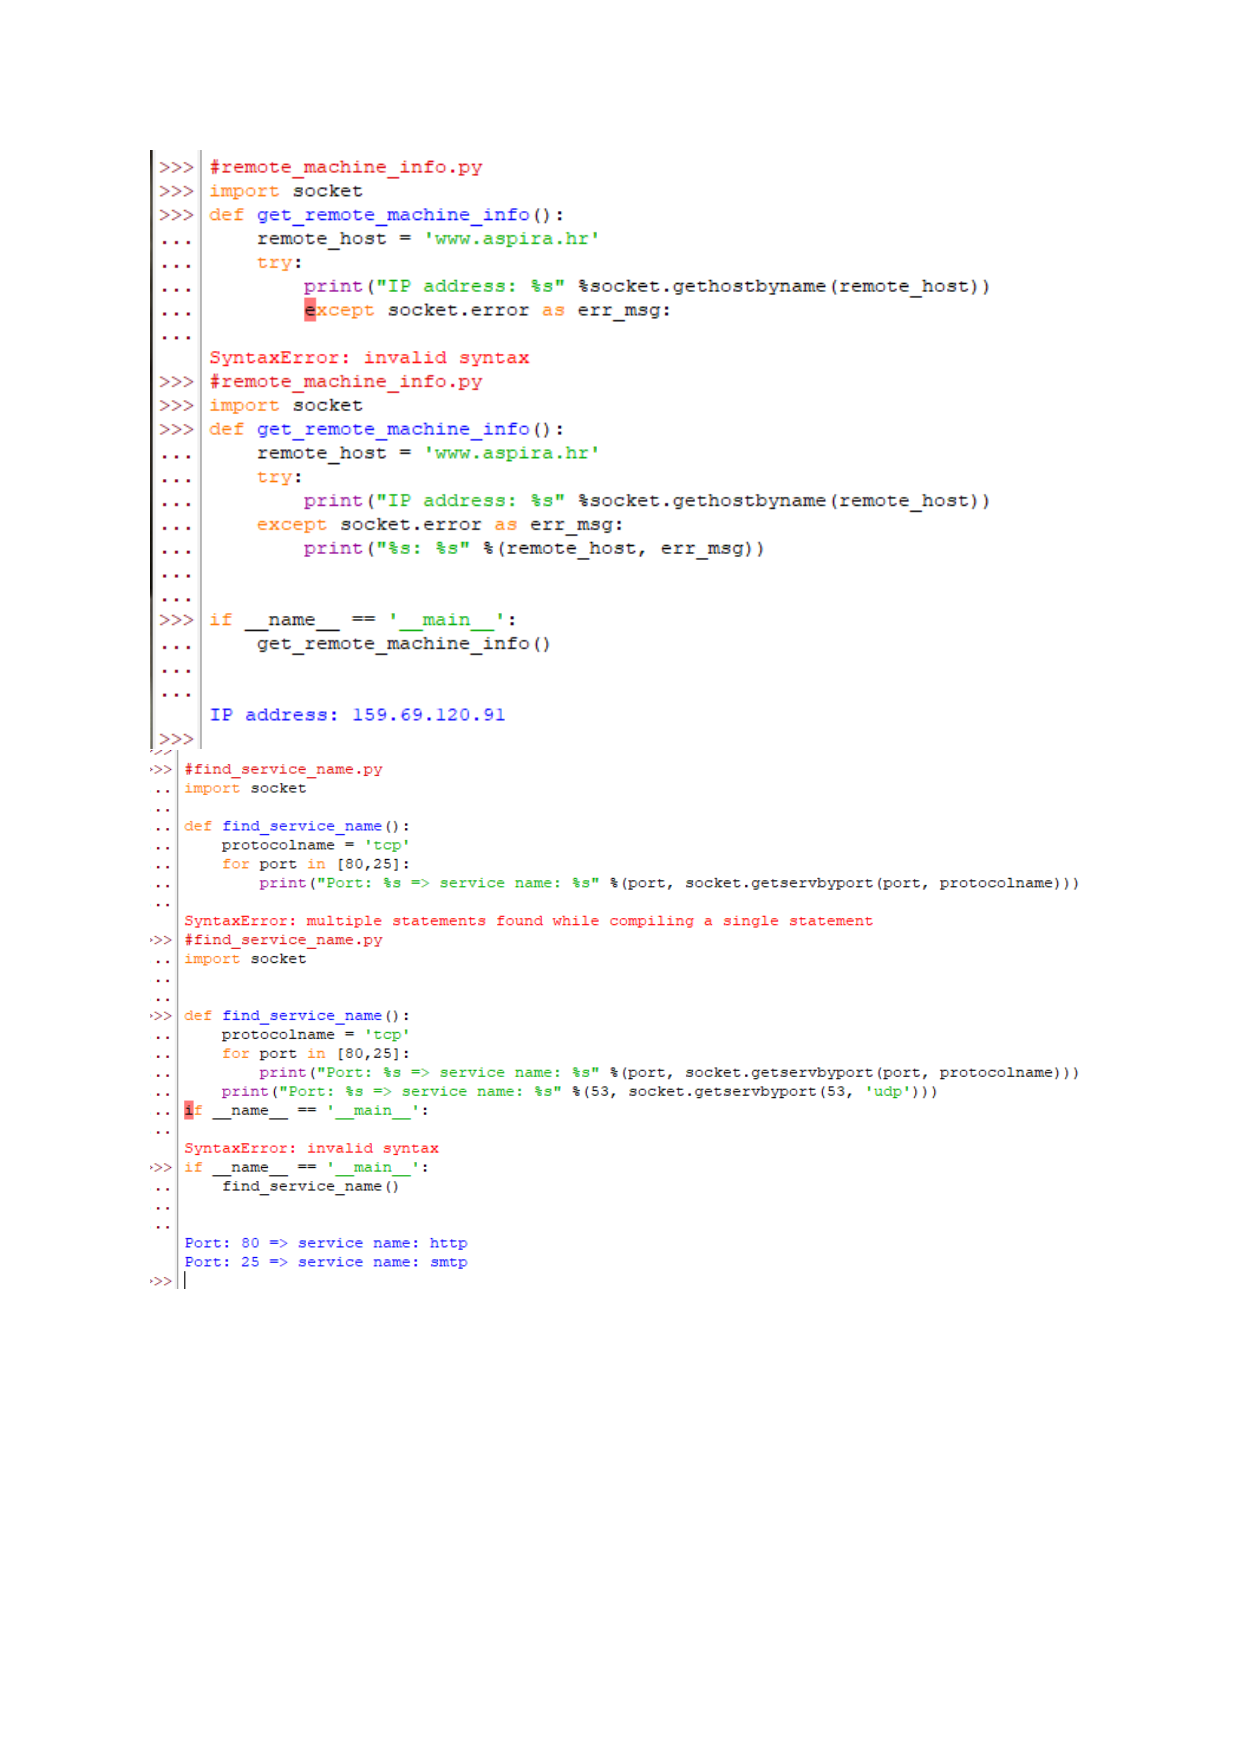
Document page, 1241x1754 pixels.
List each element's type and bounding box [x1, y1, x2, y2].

picture [150, 750, 1089, 1289]
picture [150, 150, 1089, 749]
